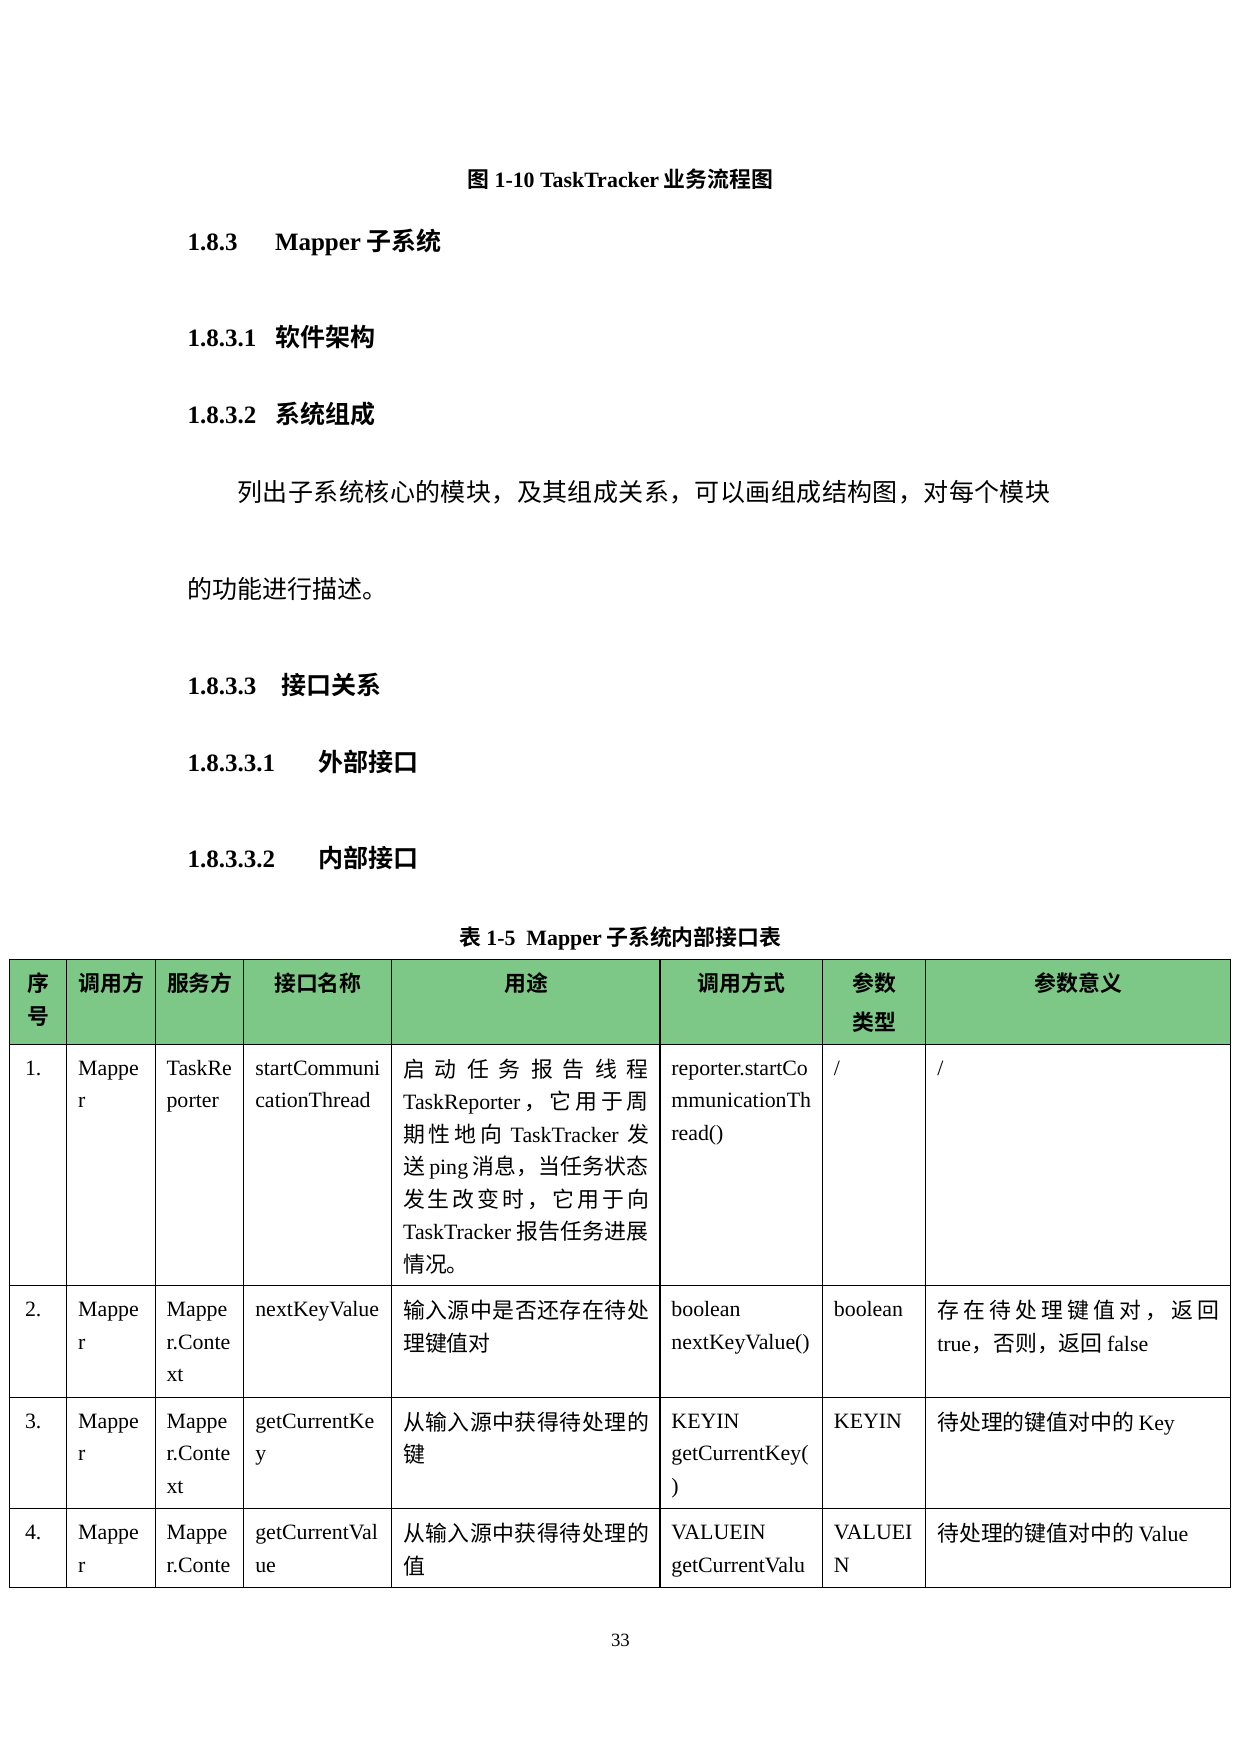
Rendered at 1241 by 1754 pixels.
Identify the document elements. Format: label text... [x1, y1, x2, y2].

subtitle 系统组成 [187, 380, 1053, 445]
table_cell 1 [10, 1045, 66, 1285]
table_cell Mapper [67, 1509, 155, 1587]
table_cell Mapper [67, 1398, 155, 1508]
table_cell getCurrentKey [244, 1398, 391, 1508]
table_cell KEYIN [823, 1398, 925, 1508]
table_cell 待处理的键值对中的Value [926, 1509, 1230, 1587]
subtitle 接口关系 [187, 651, 1053, 716]
table_cell boolean nextKeyValue() [661, 1286, 822, 1397]
table_header 用途 [392, 960, 659, 1044]
table_cell 存在待处理键值对，返回true，否则，返回false [926, 1286, 1230, 1397]
table_header 调用方式 [661, 960, 822, 1044]
subtitle 外部接口 [187, 728, 1053, 793]
table_cell [10, 1286, 66, 1397]
table_cell VALUEIN [823, 1509, 925, 1587]
table_cell TaskReporter [156, 1045, 243, 1285]
table_cell VALUEIN getCurrentValue() [661, 1509, 822, 1587]
subtitle Mapper子系统 [187, 207, 1053, 272]
subtitle 软件架构 [187, 303, 1053, 368]
table_cell Mapper [67, 1045, 155, 1285]
table_header 参数 类型 [823, 960, 925, 1044]
table_cell startCommunicationThread [244, 1045, 391, 1285]
table_header 服务方 [156, 960, 243, 1044]
subtitle 内部接口 [187, 824, 1053, 889]
table_cell [10, 1398, 66, 1508]
table_cell 从输入源中获得待处理的值 [392, 1509, 659, 1587]
table_cell 从输入源中获得待处理的键 [392, 1398, 659, 1508]
text 列出子系统核心的模块，及其组成关系，可以画组成结构图，对每个模块的功能进行描述。 [187, 458, 1053, 620]
table_cell Mapper.Context [156, 1398, 243, 1508]
table_cell reporter.startCommunicationThread() [661, 1045, 822, 1285]
table_cell 待处理的键值对中的Key [926, 1398, 1230, 1508]
table_cell [10, 1509, 66, 1587]
table_cell / [926, 1045, 1230, 1285]
table_header 序号 [10, 960, 66, 1044]
table_header 参数意义 [926, 960, 1230, 1044]
table_header 调用方 [67, 960, 155, 1044]
table_cell nextKeyValue [244, 1286, 391, 1397]
table_cell 启动任务报告线程TaskReporter，它用于周期性地向TaskTracker发送ping消息，当任务状态发生改变时，它用于向TaskTracker报告任务进展情况。 [392, 1045, 659, 1285]
table_cell KEYIN getCurrentKey() [661, 1398, 822, 1508]
table_cell / [823, 1045, 925, 1285]
table_cell Mapper.Context [156, 1509, 243, 1587]
table_cell Mapper.Context [156, 1286, 243, 1397]
table_header 接口名称 [244, 960, 391, 1044]
table_cell 输入源中是否还存在待处理键值对 [392, 1286, 659, 1397]
table_cell boolean [823, 1286, 925, 1397]
table_cell getCurrentValue [244, 1509, 391, 1587]
table_cell Mapper [67, 1286, 155, 1397]
